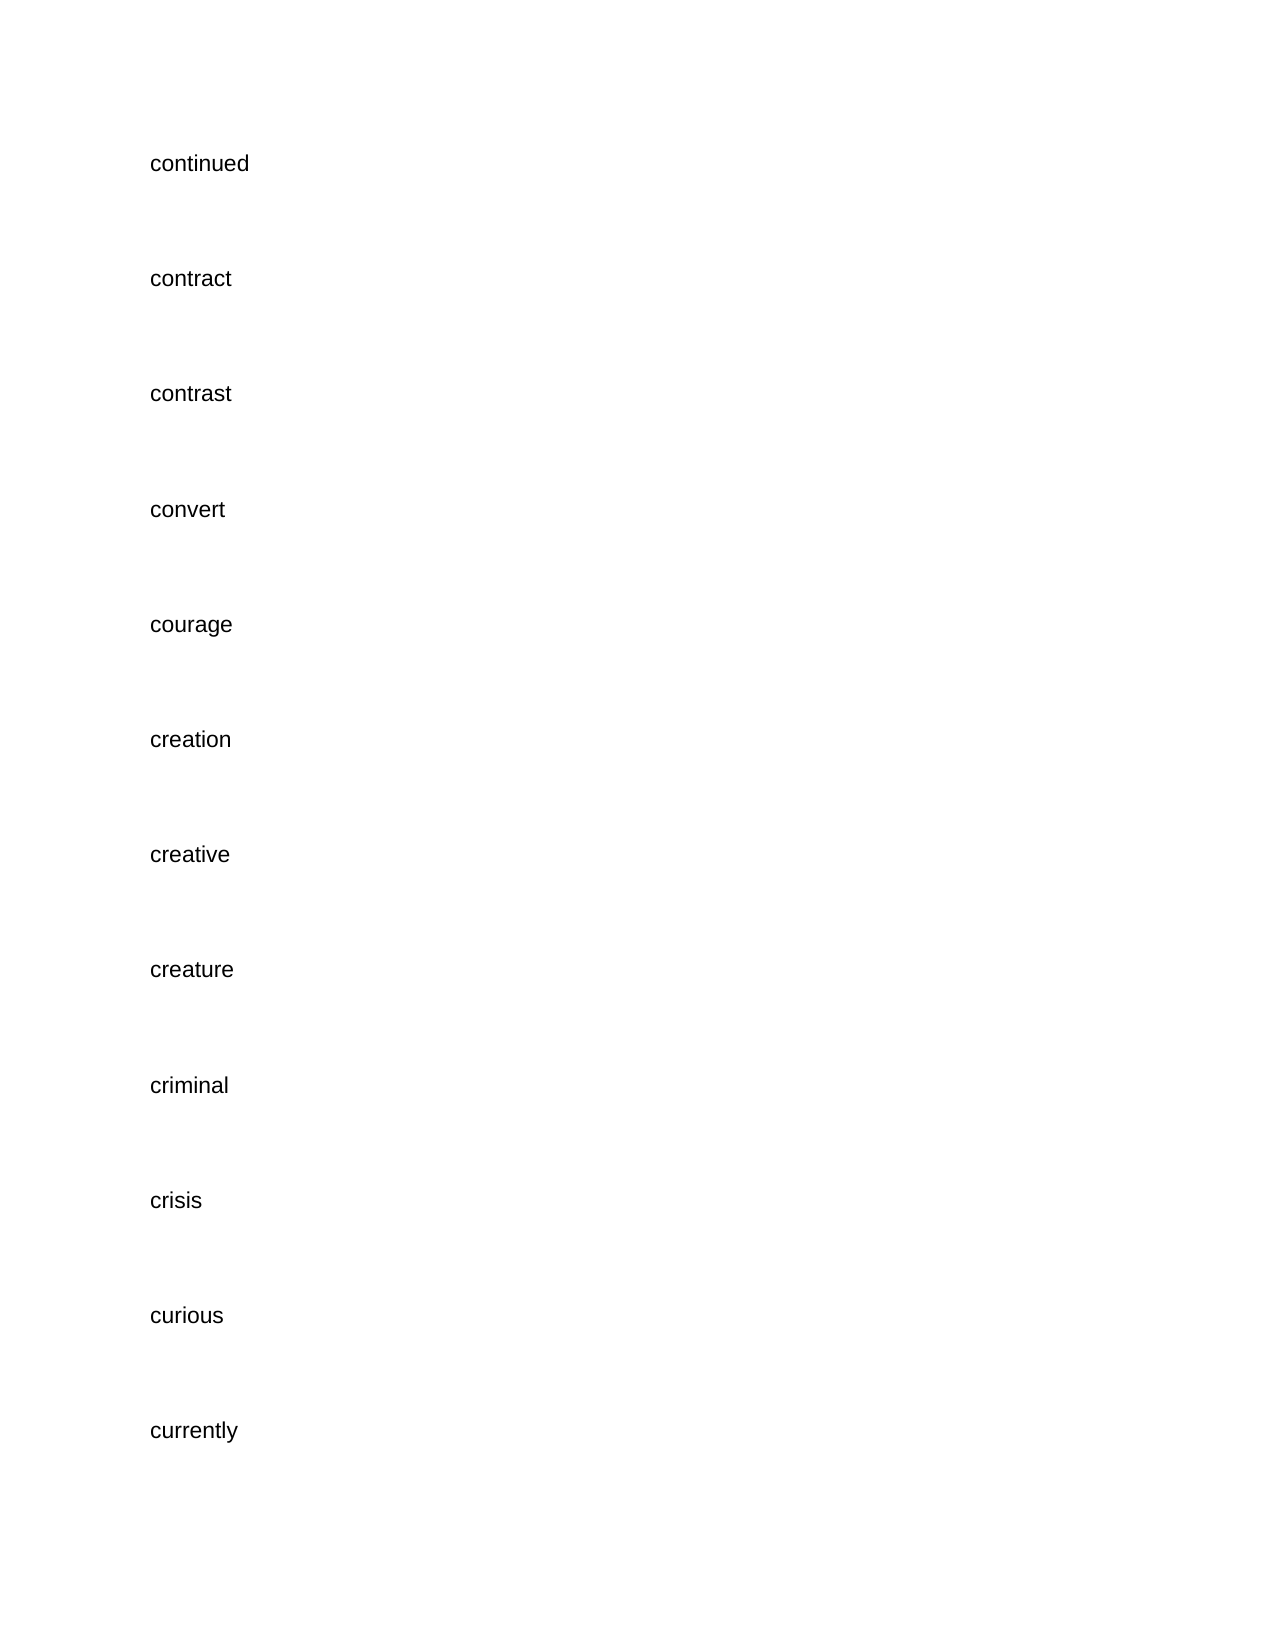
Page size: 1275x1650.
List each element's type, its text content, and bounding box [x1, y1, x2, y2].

text creative [150, 841, 1125, 868]
text currently [150, 1417, 1125, 1444]
text criminal [150, 1072, 1125, 1098]
text contrast [150, 380, 1125, 407]
text creation [150, 726, 1125, 752]
text creature [150, 956, 1125, 983]
text courage [150, 611, 1125, 637]
text curious [150, 1302, 1125, 1328]
text continued [150, 150, 1125, 176]
text crisis [150, 1187, 1125, 1213]
text contract [150, 265, 1125, 292]
text convert [150, 496, 1125, 522]
